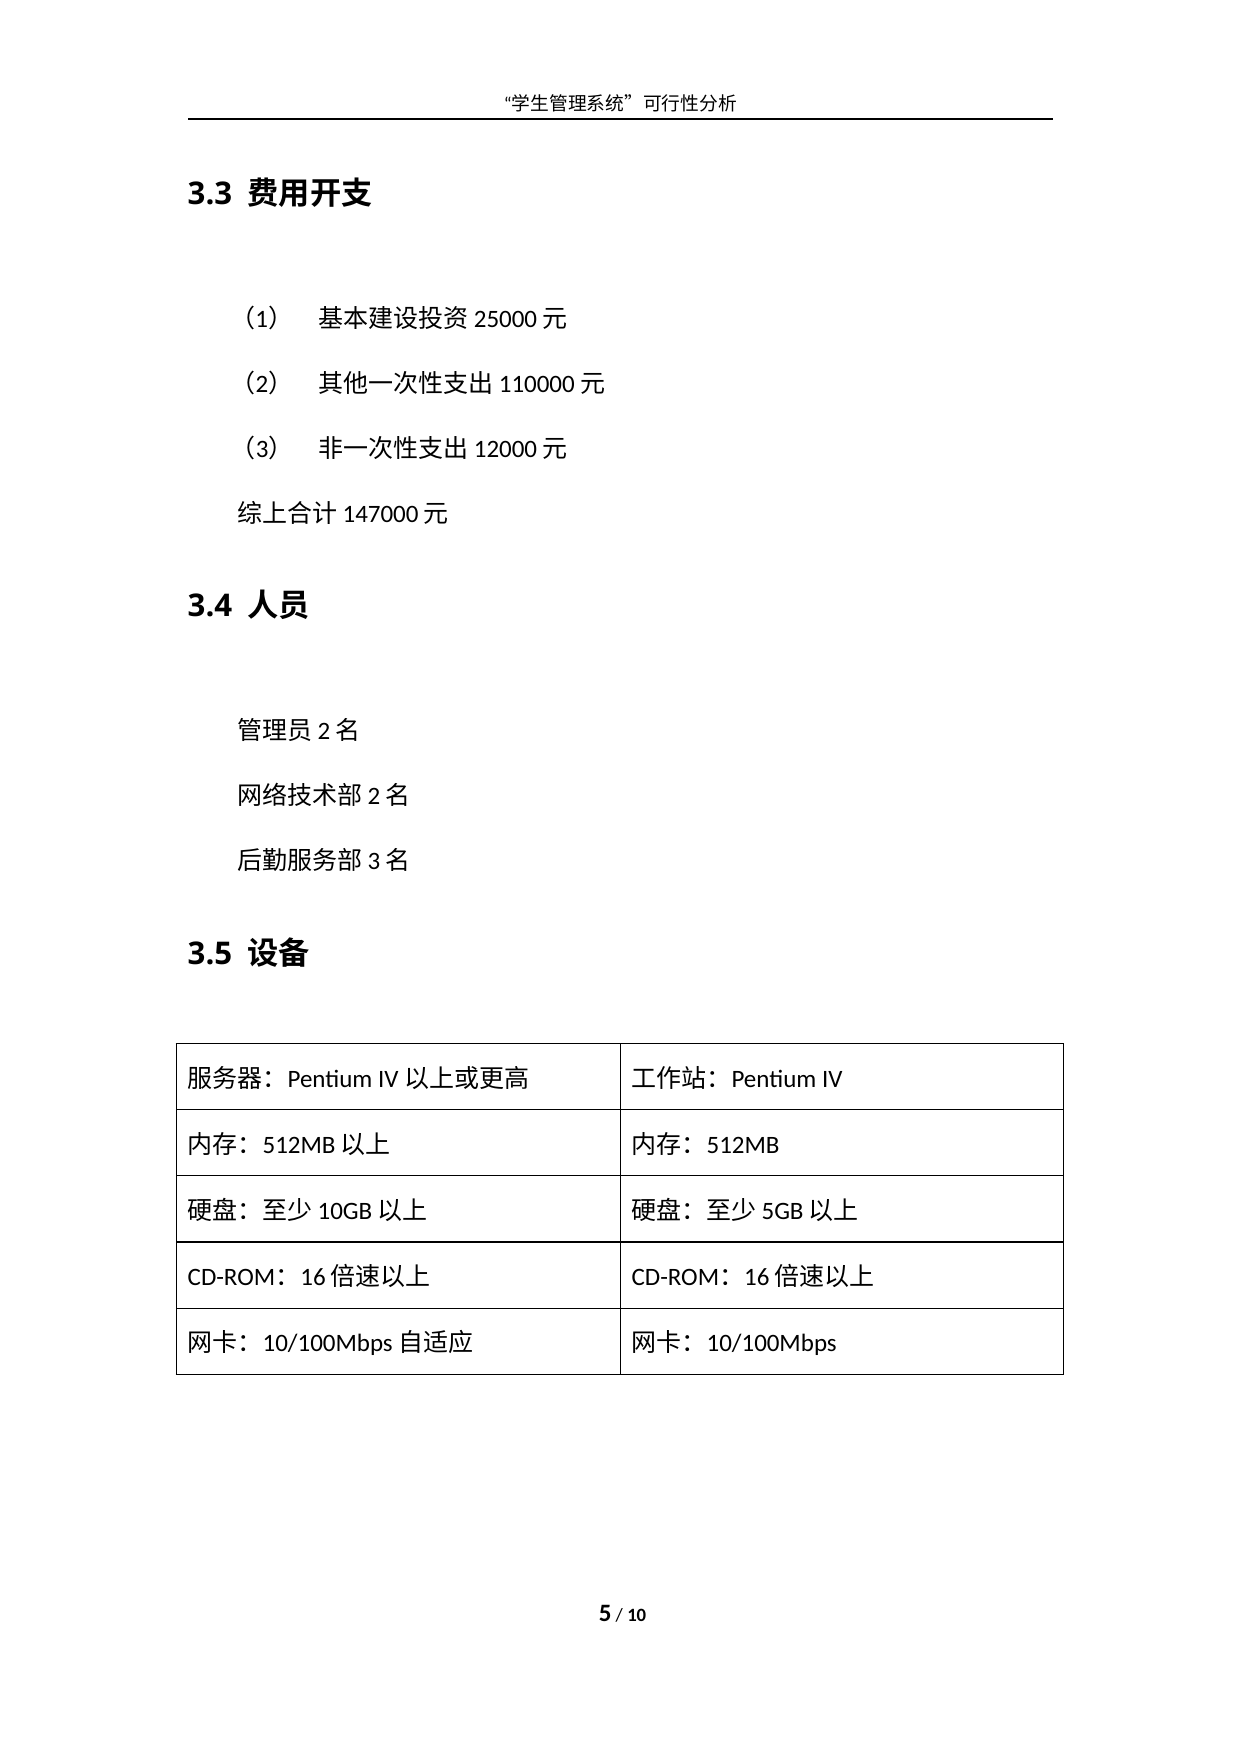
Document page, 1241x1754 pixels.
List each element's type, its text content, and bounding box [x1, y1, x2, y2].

text 管理员2名 [187, 696, 1053, 761]
subtitle 人员 [187, 571, 1053, 636]
text 综上合计147000元 [187, 479, 1053, 544]
text 网络技术部2名 [187, 761, 1053, 826]
list 非一次性支出12000元 [187, 414, 1053, 479]
table_cell 网卡：10/100Mbps自适应 [177, 1309, 620, 1373]
table_header 工作站：Pentium IV [621, 1044, 1063, 1109]
table_cell 硬盘：至少5GB以上 [621, 1176, 1063, 1241]
table_cell 网卡：10/100Mbps [621, 1309, 1063, 1373]
table_cell 内存：512MB以上 [177, 1110, 620, 1175]
list 基本建设投资25000元 [187, 284, 1053, 349]
text 后勤服务部3名 [187, 826, 1053, 891]
table_cell 内存：512MB [621, 1110, 1063, 1175]
table_cell 硬盘：至少10GB以上 [177, 1176, 620, 1241]
table_cell CD-ROM：16倍速以上 [177, 1243, 620, 1307]
list 其他一次性支出110000元 [187, 349, 1053, 414]
subtitle 设备 [187, 918, 1053, 983]
subtitle 费用开支 [187, 158, 1053, 223]
table_header 服务器：Pentium IV 以上或更高 [177, 1044, 620, 1109]
table_cell CD-ROM：16倍速以上 [621, 1243, 1063, 1307]
